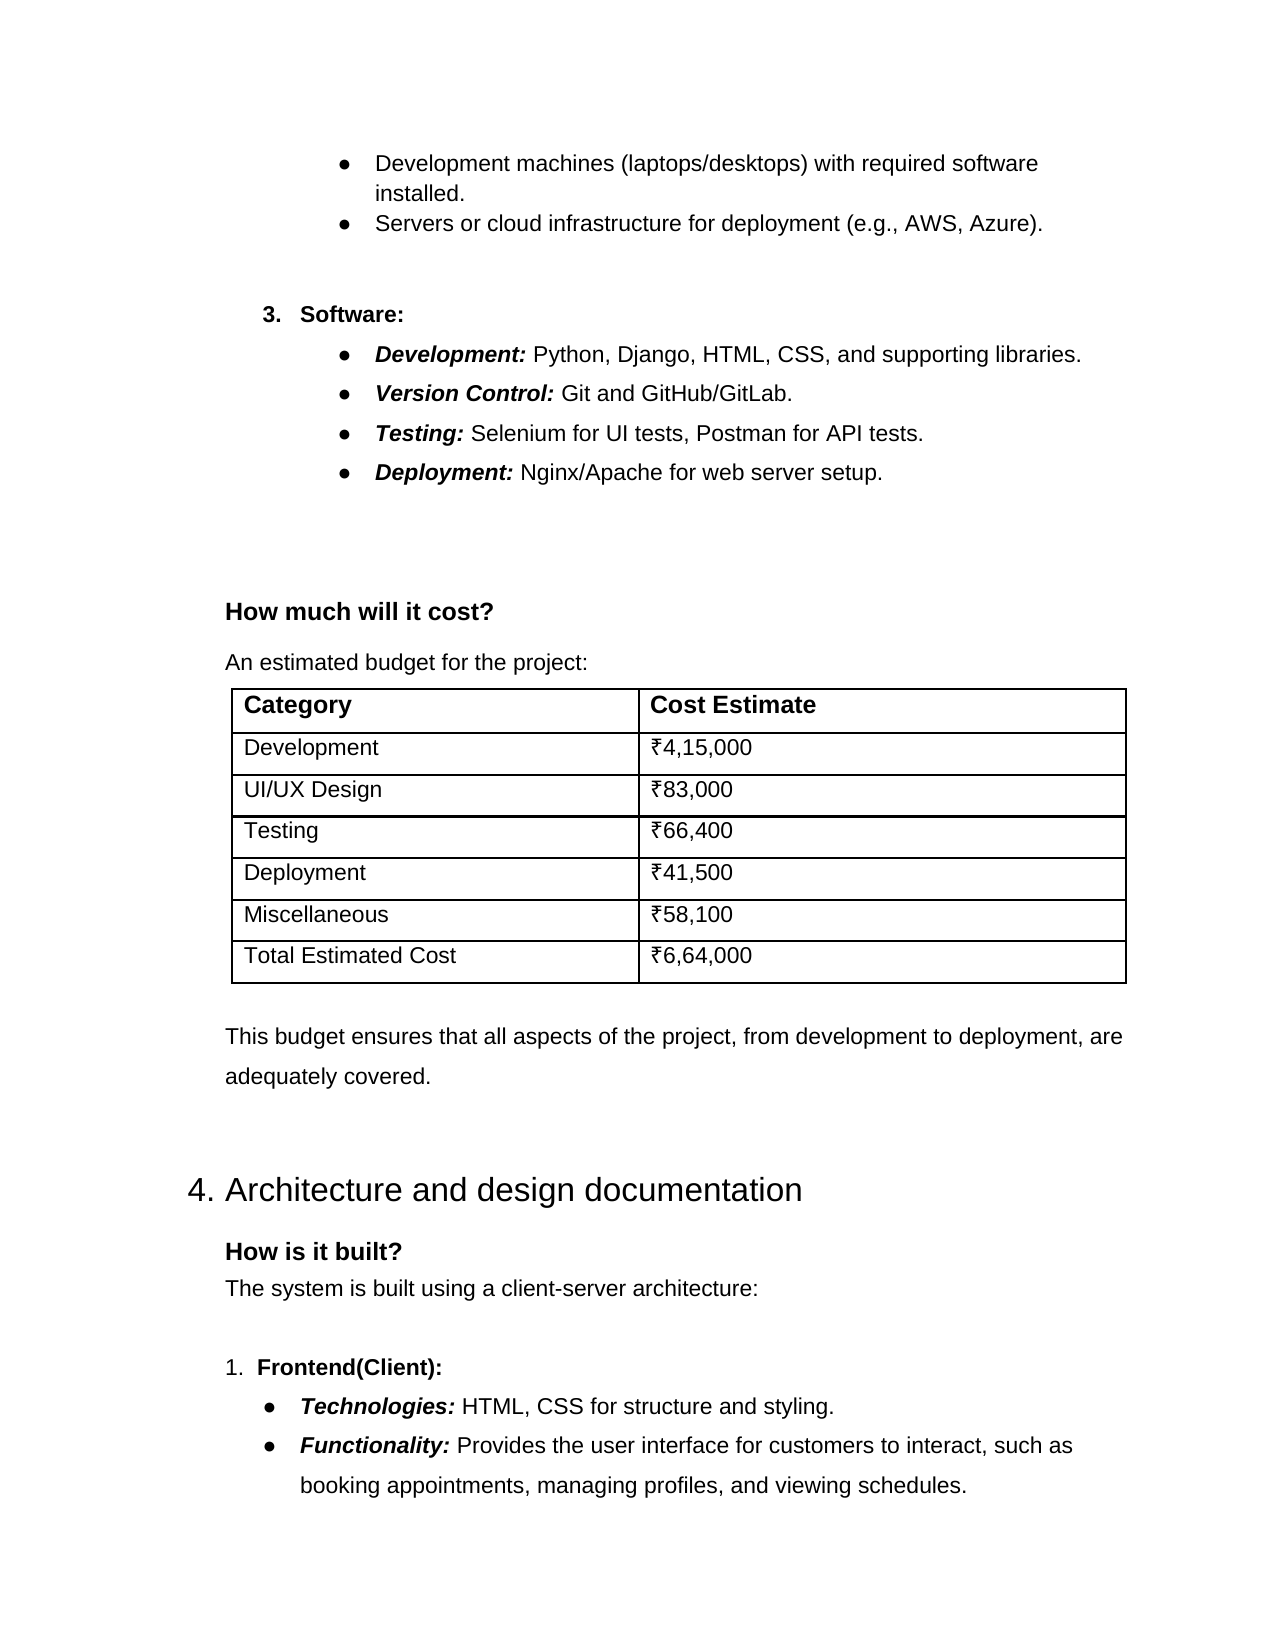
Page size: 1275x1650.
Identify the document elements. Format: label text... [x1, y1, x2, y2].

table_cell ₹4,15,000 [640, 734, 1125, 774]
table_cell ₹66,400 [640, 818, 1125, 857]
list Software: [262, 301, 1125, 327]
table_cell ₹41,500 [640, 859, 1125, 898]
list Servers or cloud infrastructure for deployment (e.g., AWS, Azure). [337, 210, 1125, 237]
table_cell Miscellaneous [233, 901, 638, 940]
list Development: Python, Django, HTML, CSS, and supporting libraries. [337, 341, 1125, 367]
table_header Cost Estimate [640, 690, 1125, 732]
subtitle How is it built? [150, 1237, 1125, 1266]
text 1. Frontend(Client): [150, 1353, 1125, 1380]
table_cell UI/UX Design [233, 776, 638, 815]
table_header Category [233, 690, 638, 732]
list Testing: Selenium for UI tests, Postman for API tests. [337, 419, 1125, 446]
text An estimated budget for the project: [150, 649, 1125, 675]
subtitle How much will it cost? [150, 597, 1125, 626]
subtitle Architecture and design documentation [187, 1170, 1125, 1208]
table_cell ₹6,64,000 [640, 942, 1125, 982]
table_cell Development [233, 734, 638, 774]
list Technologies: HTML, CSS for structure and styling. [262, 1393, 1125, 1419]
table_cell Deployment [233, 859, 638, 898]
list Deployment: Nginx/Apache for web server setup. [337, 459, 1125, 485]
table_cell ₹58,100 [640, 901, 1125, 940]
text The system is built using a client-server architecture: [150, 1274, 1125, 1301]
list Functionality: Provides the user interface for customers to interact, such as booking appointments, managing profiles, and viewing schedules. [262, 1432, 1125, 1498]
list Development machines (laptops/desktops) with required software installed. [337, 150, 1125, 207]
table_cell Total Estimated Cost [233, 942, 638, 982]
list Version Control: Git and GitHub/GitLab. [337, 380, 1125, 406]
table_cell ₹83,000 [640, 776, 1125, 815]
text This budget ensures that all aspects of the project, from development to deployment, are adequately covered. [225, 1023, 1125, 1089]
table_cell Testing [233, 818, 638, 857]
